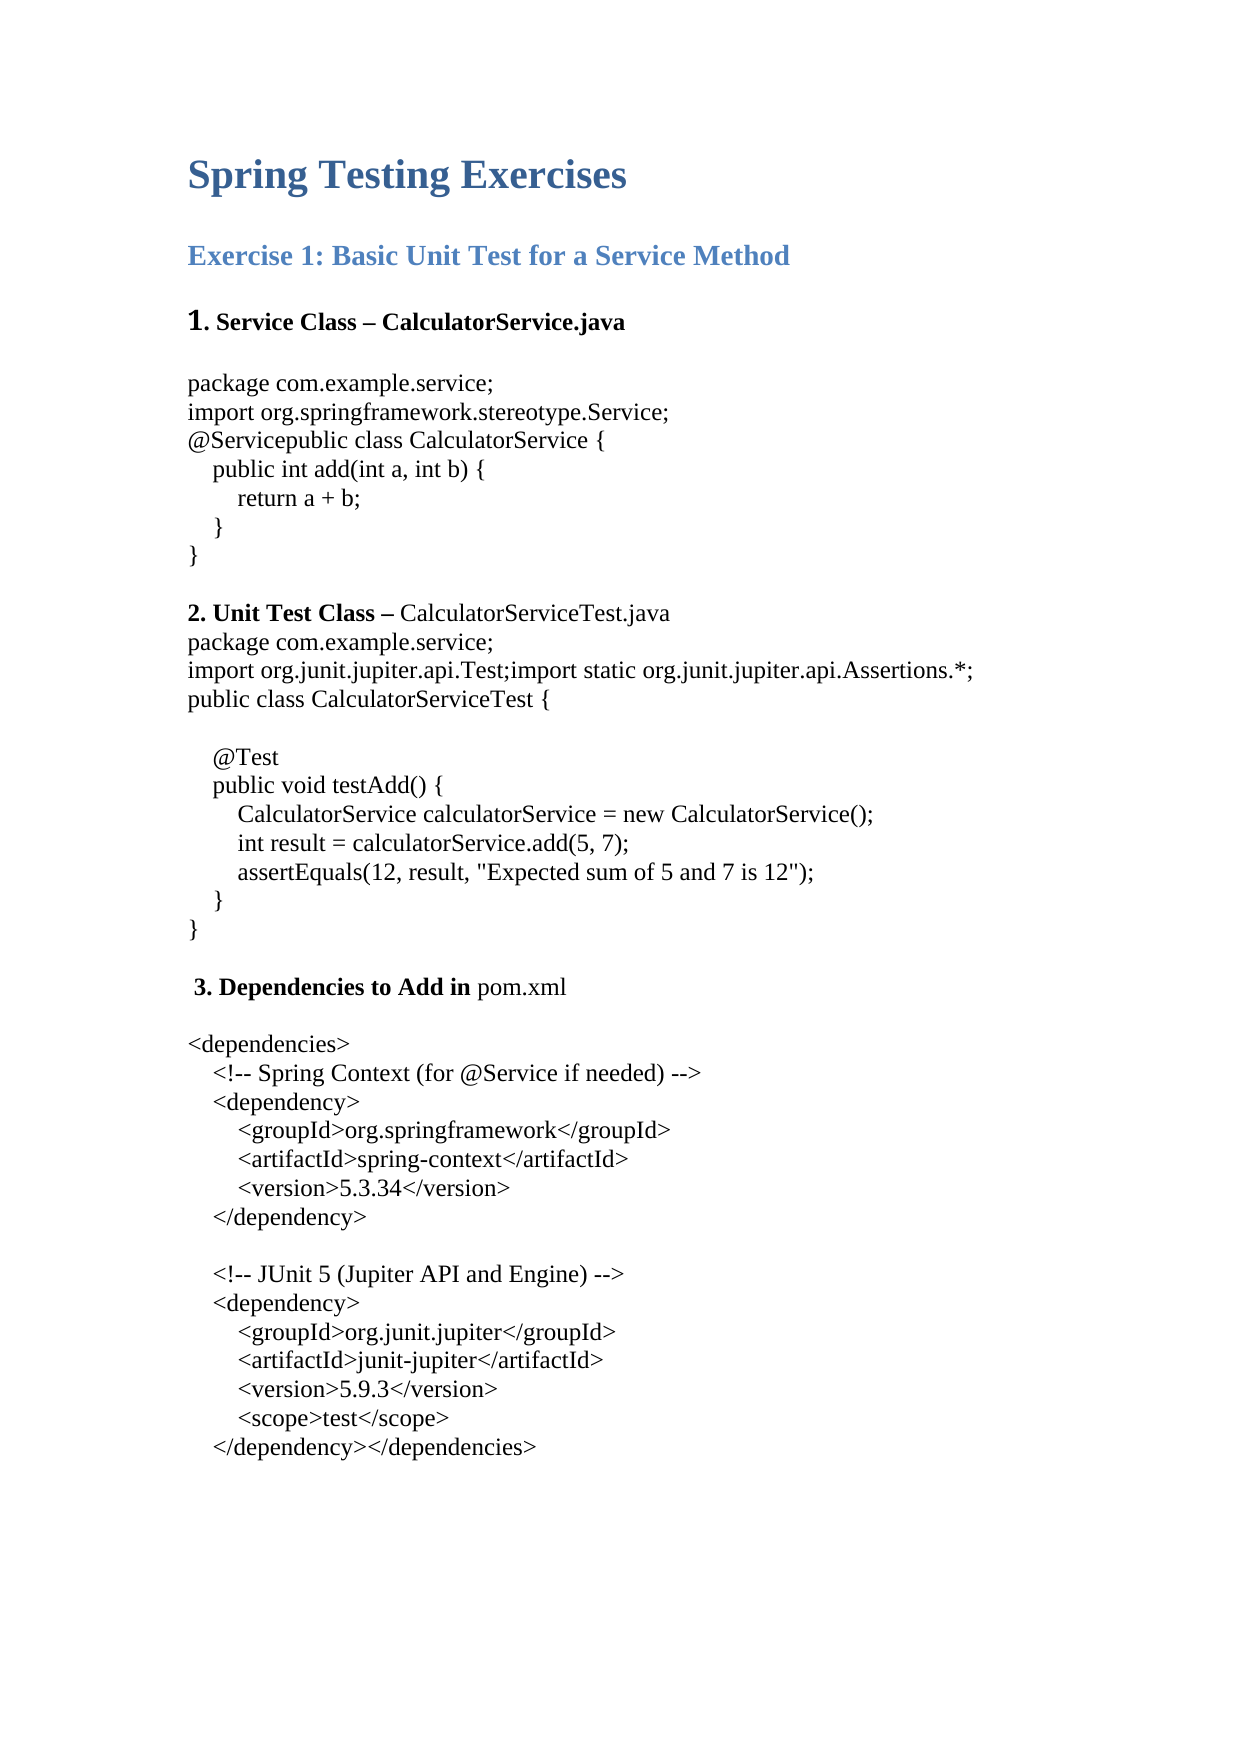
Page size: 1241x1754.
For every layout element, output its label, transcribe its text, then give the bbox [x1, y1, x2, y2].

text int result = calculatorService.add(5, 7); [187, 828, 1053, 857]
text <scope>test</scope> [187, 1403, 1053, 1432]
text <dependency> [187, 1087, 1053, 1115]
text package com.example.service; [187, 627, 1053, 655]
text public int add(int a, int b) { [187, 454, 1053, 483]
text 2. Unit Test Class – CalculatorServiceTest.java [187, 598, 1053, 627]
text Exercise 1: Basic Unit Test for a Service Method [187, 238, 1053, 271]
text <!-- JUnit 5 (Jupiter API and Engine) --> [187, 1259, 1053, 1288]
text return a + b; [187, 483, 1053, 512]
text } [187, 540, 1053, 569]
text <groupId>org.junit.jupiter</groupId> [187, 1317, 1053, 1345]
text <dependencies> [187, 1029, 1053, 1058]
text <artifactId>junit-jupiter</artifactId> [187, 1345, 1053, 1374]
text </dependency> [187, 1202, 1053, 1230]
text import org.junit.jupiter.api.Test;import static org.junit.jupiter.api.Assertions.*; [187, 655, 1053, 684]
text <groupId>org.springframework</groupId> [187, 1115, 1053, 1144]
subtitle 1. Service Class – CalculatorService.java [187, 300, 1053, 339]
text } [187, 512, 1053, 540]
text <version>5.9.3</version> [187, 1374, 1053, 1403]
text public class CalculatorServiceTest { [187, 684, 1053, 713]
text public void testAdd() { [187, 770, 1053, 799]
text 3. Dependencies to Add in pom.xml [187, 972, 1053, 1000]
text <artifactId>spring-context</artifactId> [187, 1144, 1053, 1173]
text } [187, 914, 1053, 943]
text </dependency></dependencies> [187, 1432, 1053, 1460]
text assertEquals(12, result, "Expected sum of 5 and 7 is 12"); [187, 857, 1053, 885]
text <!-- Spring Context (for @Service if needed) --> [187, 1058, 1053, 1087]
text CalculatorService calculatorService = new CalculatorService(); [187, 799, 1053, 828]
text package com.example.service; [187, 368, 1053, 397]
text <dependency> [187, 1288, 1053, 1317]
text Spring Testing Exercises [187, 150, 1053, 198]
text @Servicepublic class CalculatorService { [187, 425, 1053, 454]
text @Test [187, 742, 1053, 770]
text } [187, 885, 1053, 914]
text <version>5.3.34</version> [187, 1173, 1053, 1202]
text import org.springframework.stereotype.Service; [187, 397, 1053, 425]
